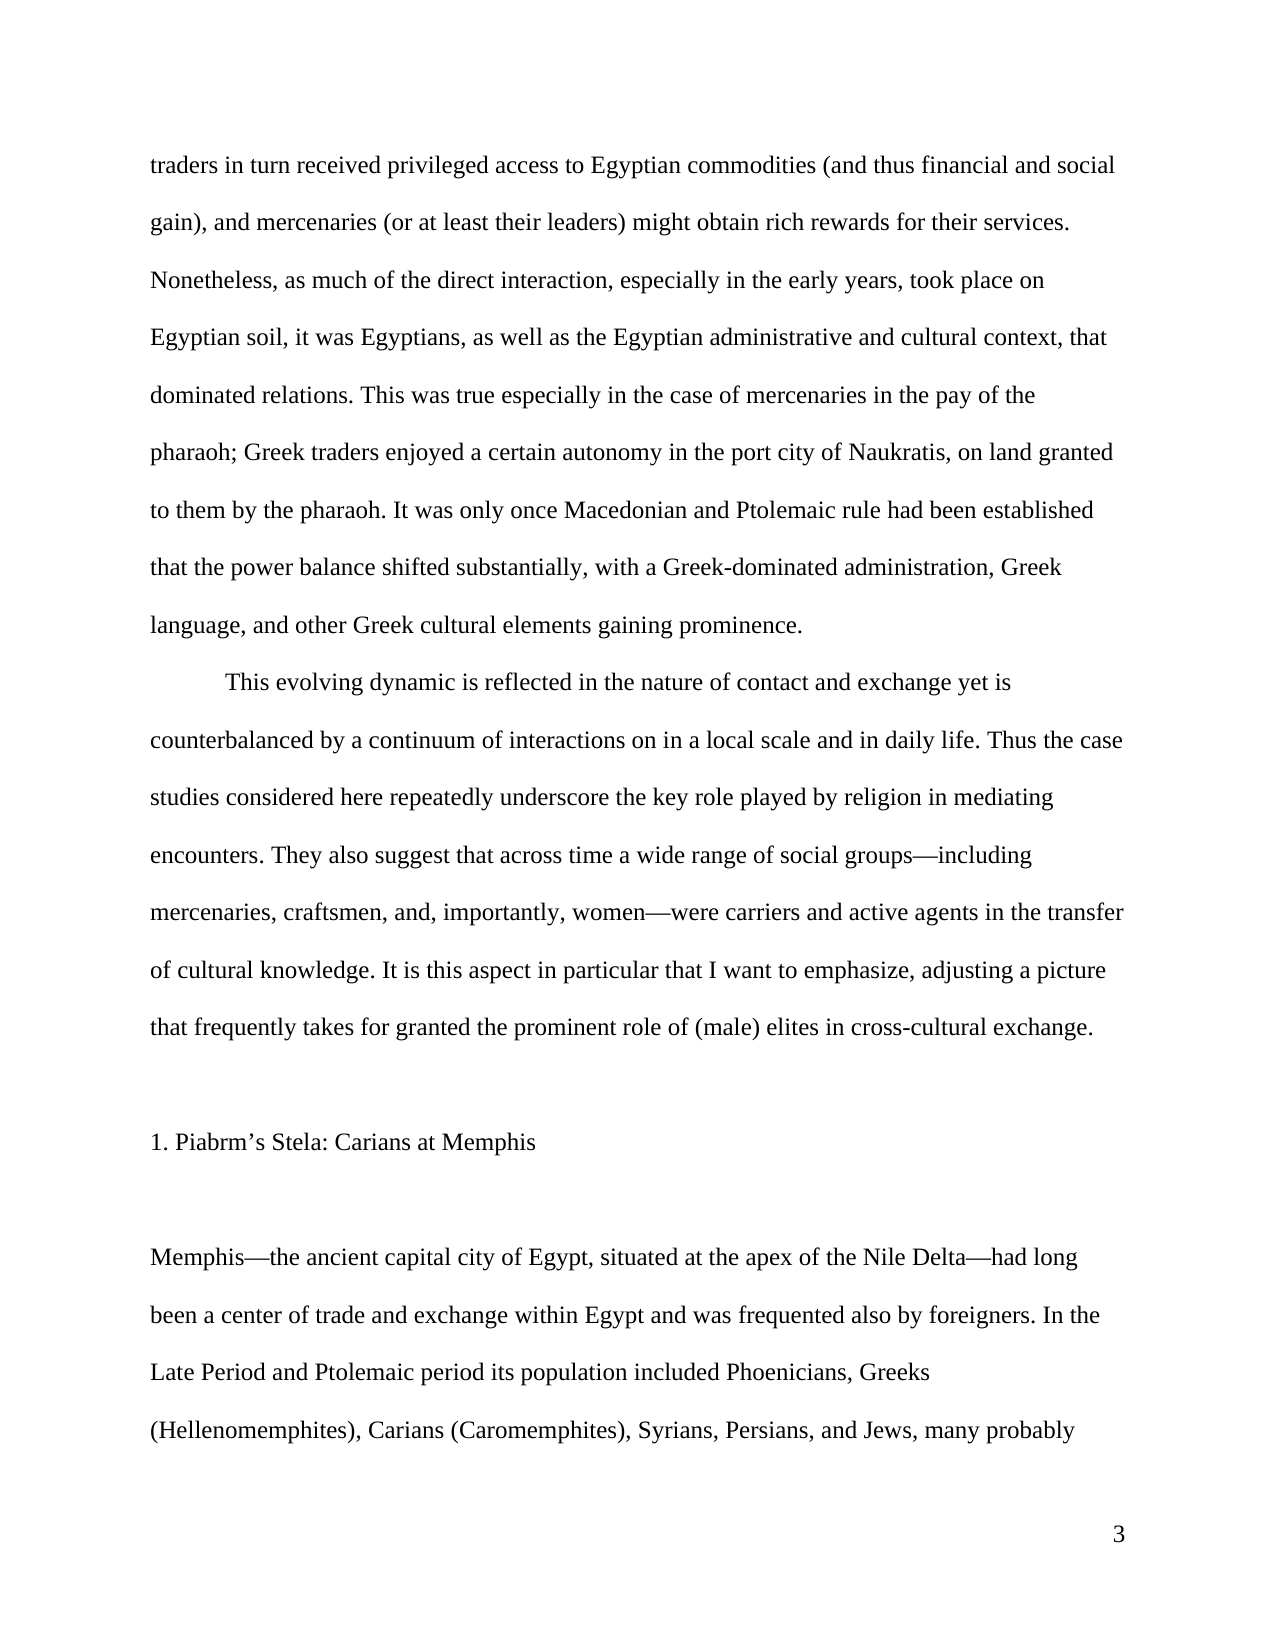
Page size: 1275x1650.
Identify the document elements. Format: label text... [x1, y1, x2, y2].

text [150, 150, 1125, 639]
text This evolving dynamic is reflected in the nature of contact and exchange yet is counterbalanced by a continuum of interactions on in a local scale and in daily life. Thus the case studies considered here repeatedly underscore the key role played by religion in mediating encounters. They also suggest that across time a wide range of social groups—including mercenaries, craftsmen, and, importantly, women—were carriers and active agents in the transfer of cultural knowledge. It is this aspect in particular that I want to emphasize, adjusting a picture that frequently takes for granted the prominent role of (male) elites in cross-cultural exchange. [150, 667, 1125, 1041]
text 1. Piabrm’s Stela: Carians at Memphis [150, 1127, 1125, 1156]
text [150, 1242, 1125, 1444]
